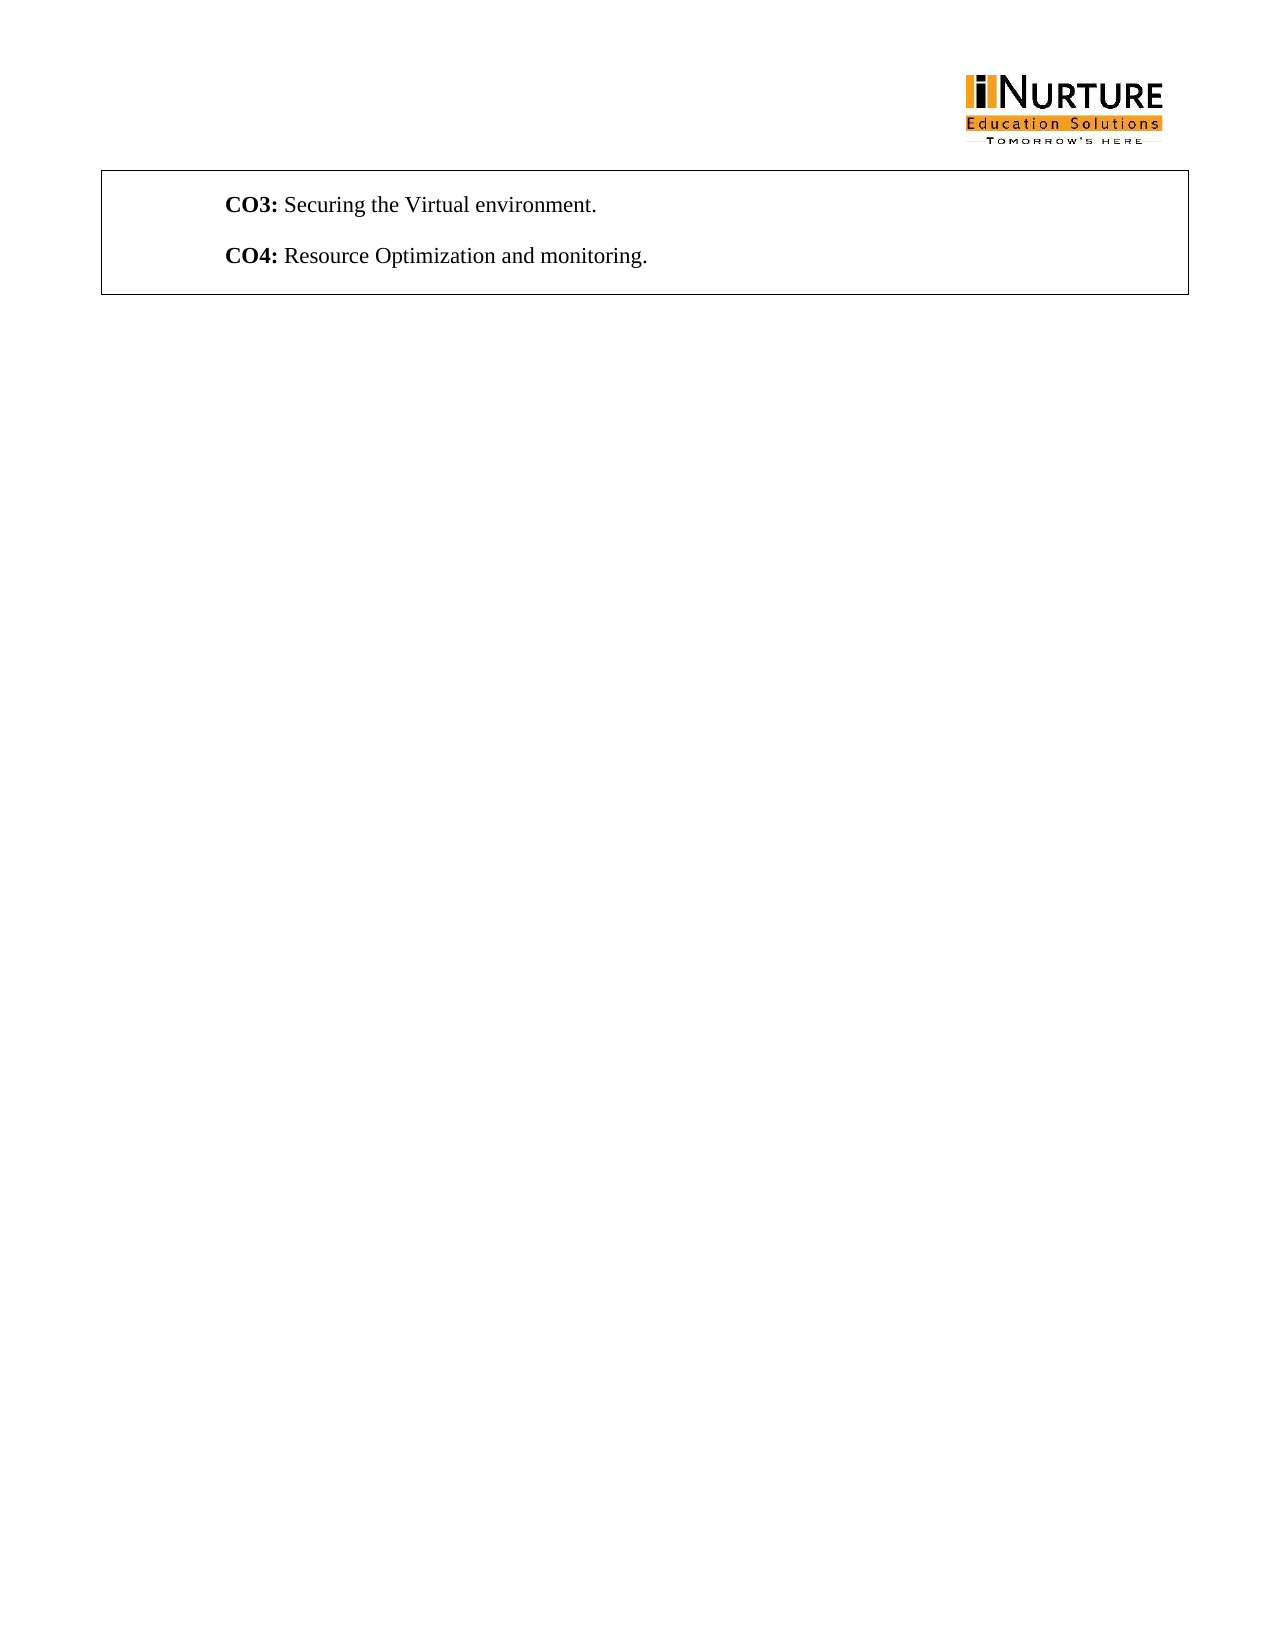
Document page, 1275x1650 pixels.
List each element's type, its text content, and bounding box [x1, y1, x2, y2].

picture [966, 75, 1163, 144]
